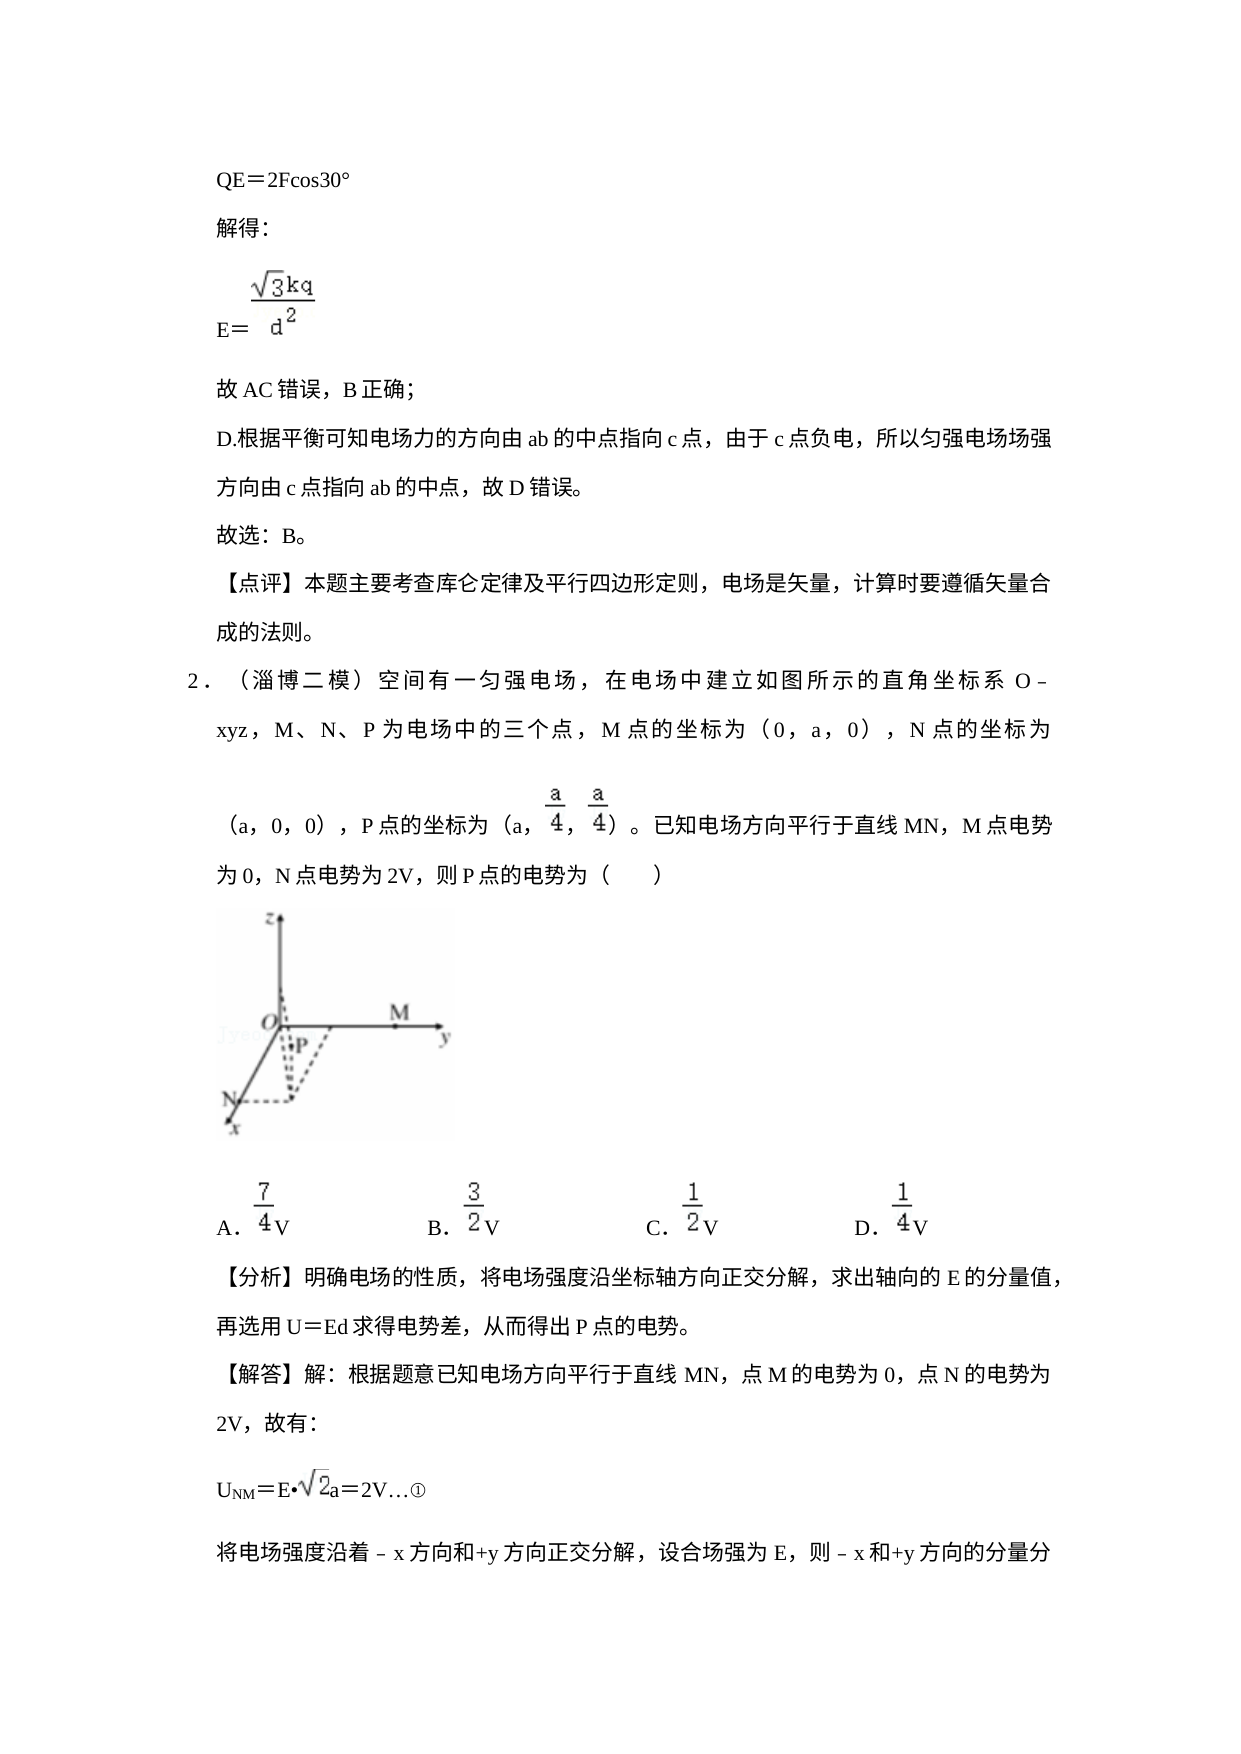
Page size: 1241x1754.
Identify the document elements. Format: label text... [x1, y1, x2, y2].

picture [545, 778, 566, 834]
picture [251, 270, 316, 338]
picture [253, 1178, 274, 1234]
text QE＝2Fcos30° [216, 162, 1053, 194]
text 2．（淄博二模）空间有一匀强电场，在电场中建立如图所示的直角坐标系O﹣xyz，M、N、P为电场中的三个点，M点的坐标为（0，a，0），N点的坐标为（a，0，0），P点的坐标为（a，，）。已知电场方向平行于直线MN，M点电势为0，N点电势为2V，则P点的电势为（ ） [187, 663, 1053, 890]
picture [298, 1469, 330, 1498]
text UNM＝E•a＝2V…① [216, 1454, 1053, 1519]
picture [216, 906, 456, 1141]
text 故选：B。 [216, 517, 1053, 550]
text A．V B．V C．V D．V [187, 1179, 1053, 1244]
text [216, 1534, 1053, 1567]
text E＝ [216, 259, 1053, 356]
text 解得： [216, 210, 1053, 243]
text 【分析】明确电场的性质，将电场强度沿坐标轴方向正交分解，求出轴向的E的分量值，再选用U＝Ed求得电势差，从而得出P点的电势。 [216, 1259, 1053, 1341]
picture [587, 778, 609, 834]
picture [682, 1178, 703, 1234]
text 故AC错误，B正确； [216, 372, 1053, 404]
picture [463, 1178, 484, 1234]
picture [891, 1178, 913, 1234]
text D.根据平衡可知电场力的方向由ab的中点指向c点，由于c点负电，所以匀强电场场强方向由c点指向ab的中点，故D错误。 [216, 420, 1053, 502]
text 【解答】解：根据题意已知电场方向平行于直线MN，点M的电势为0，点N的电势为2V，故有： [216, 1357, 1053, 1438]
text 【点评】本题主要考查库仑定律及平行四边形定则，电场是矢量，计算时要遵循矢量合成的法则。 [216, 566, 1053, 647]
